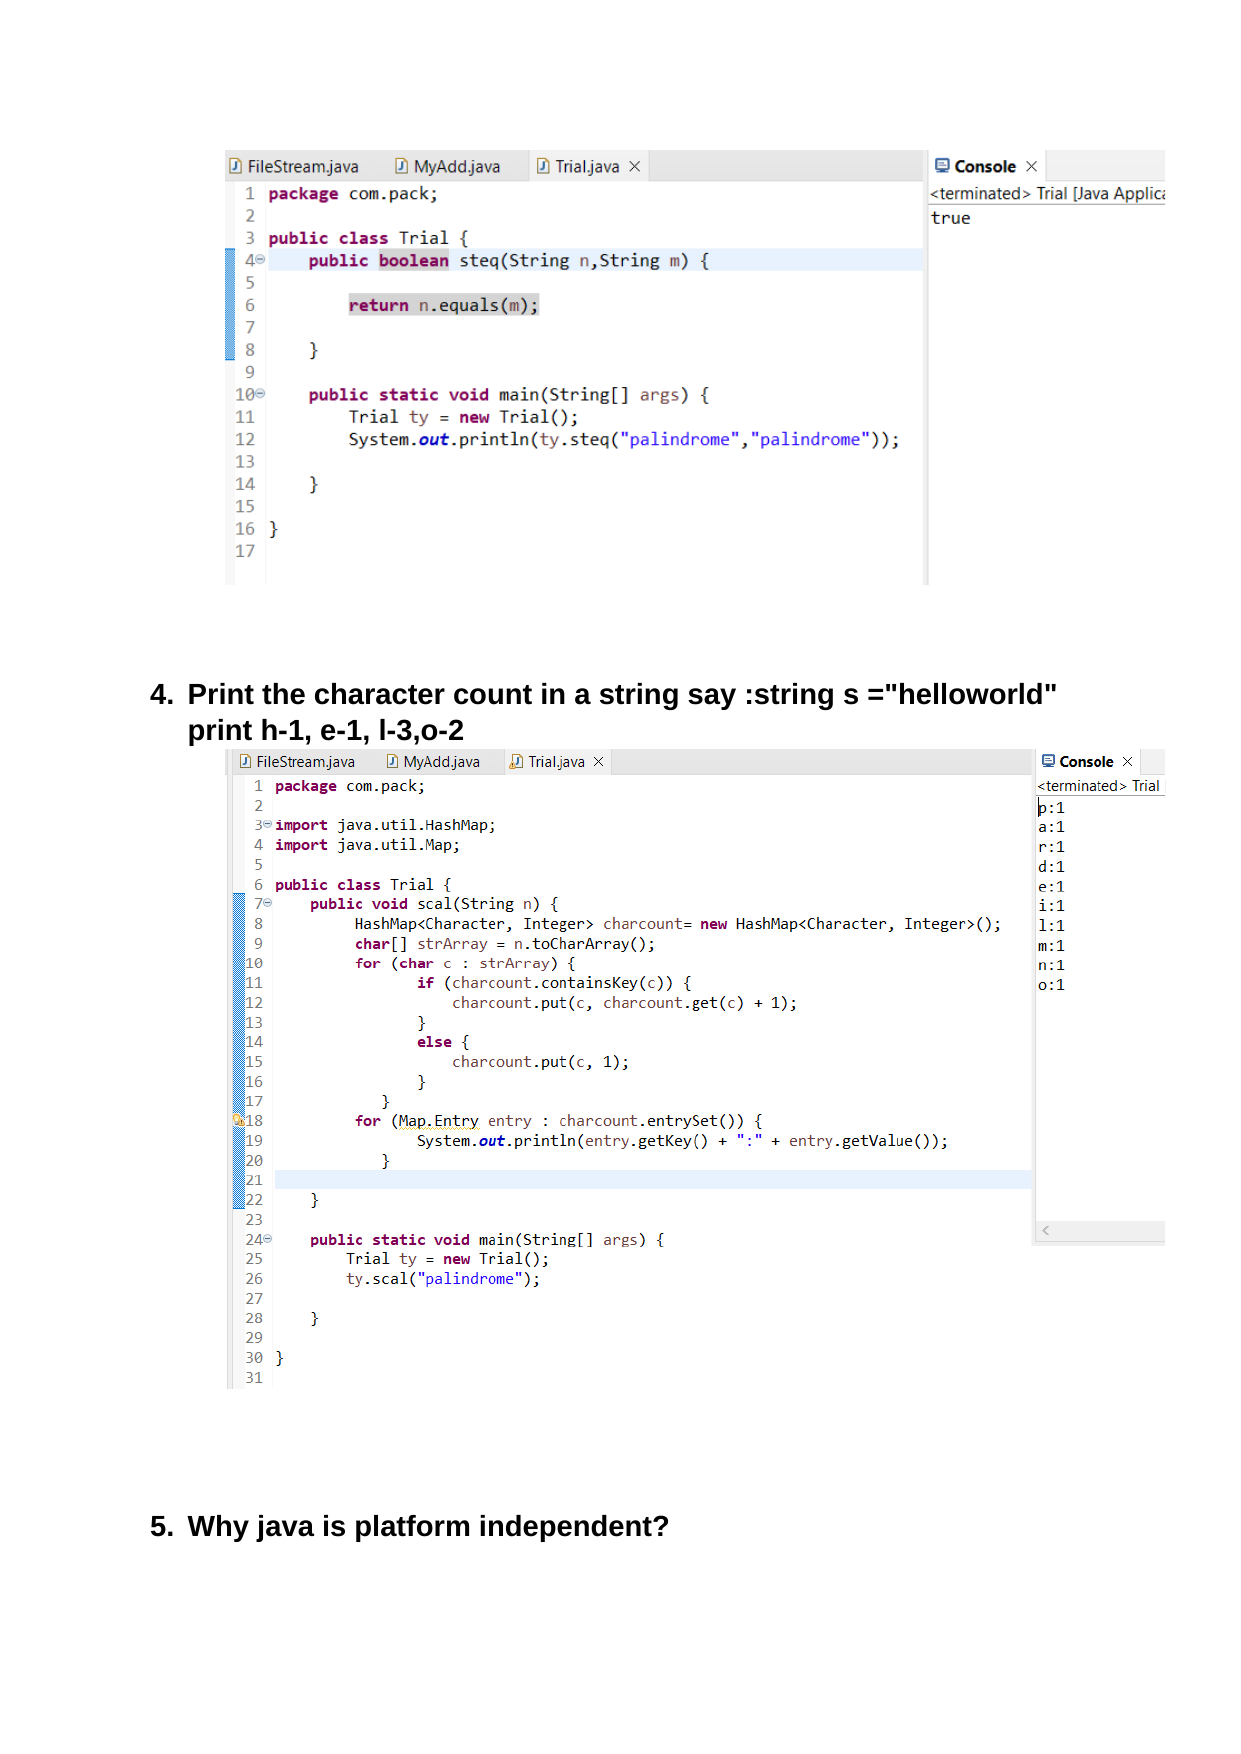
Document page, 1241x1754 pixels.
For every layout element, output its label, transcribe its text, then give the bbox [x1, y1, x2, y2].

list Print the character count in a string say :string s ="helloworld" print h-1, e-1, l-3,o-2 [150, 677, 1090, 747]
list Why java is platform independent? [150, 1509, 1090, 1543]
picture [225, 150, 1166, 585]
picture [225, 749, 1166, 1389]
